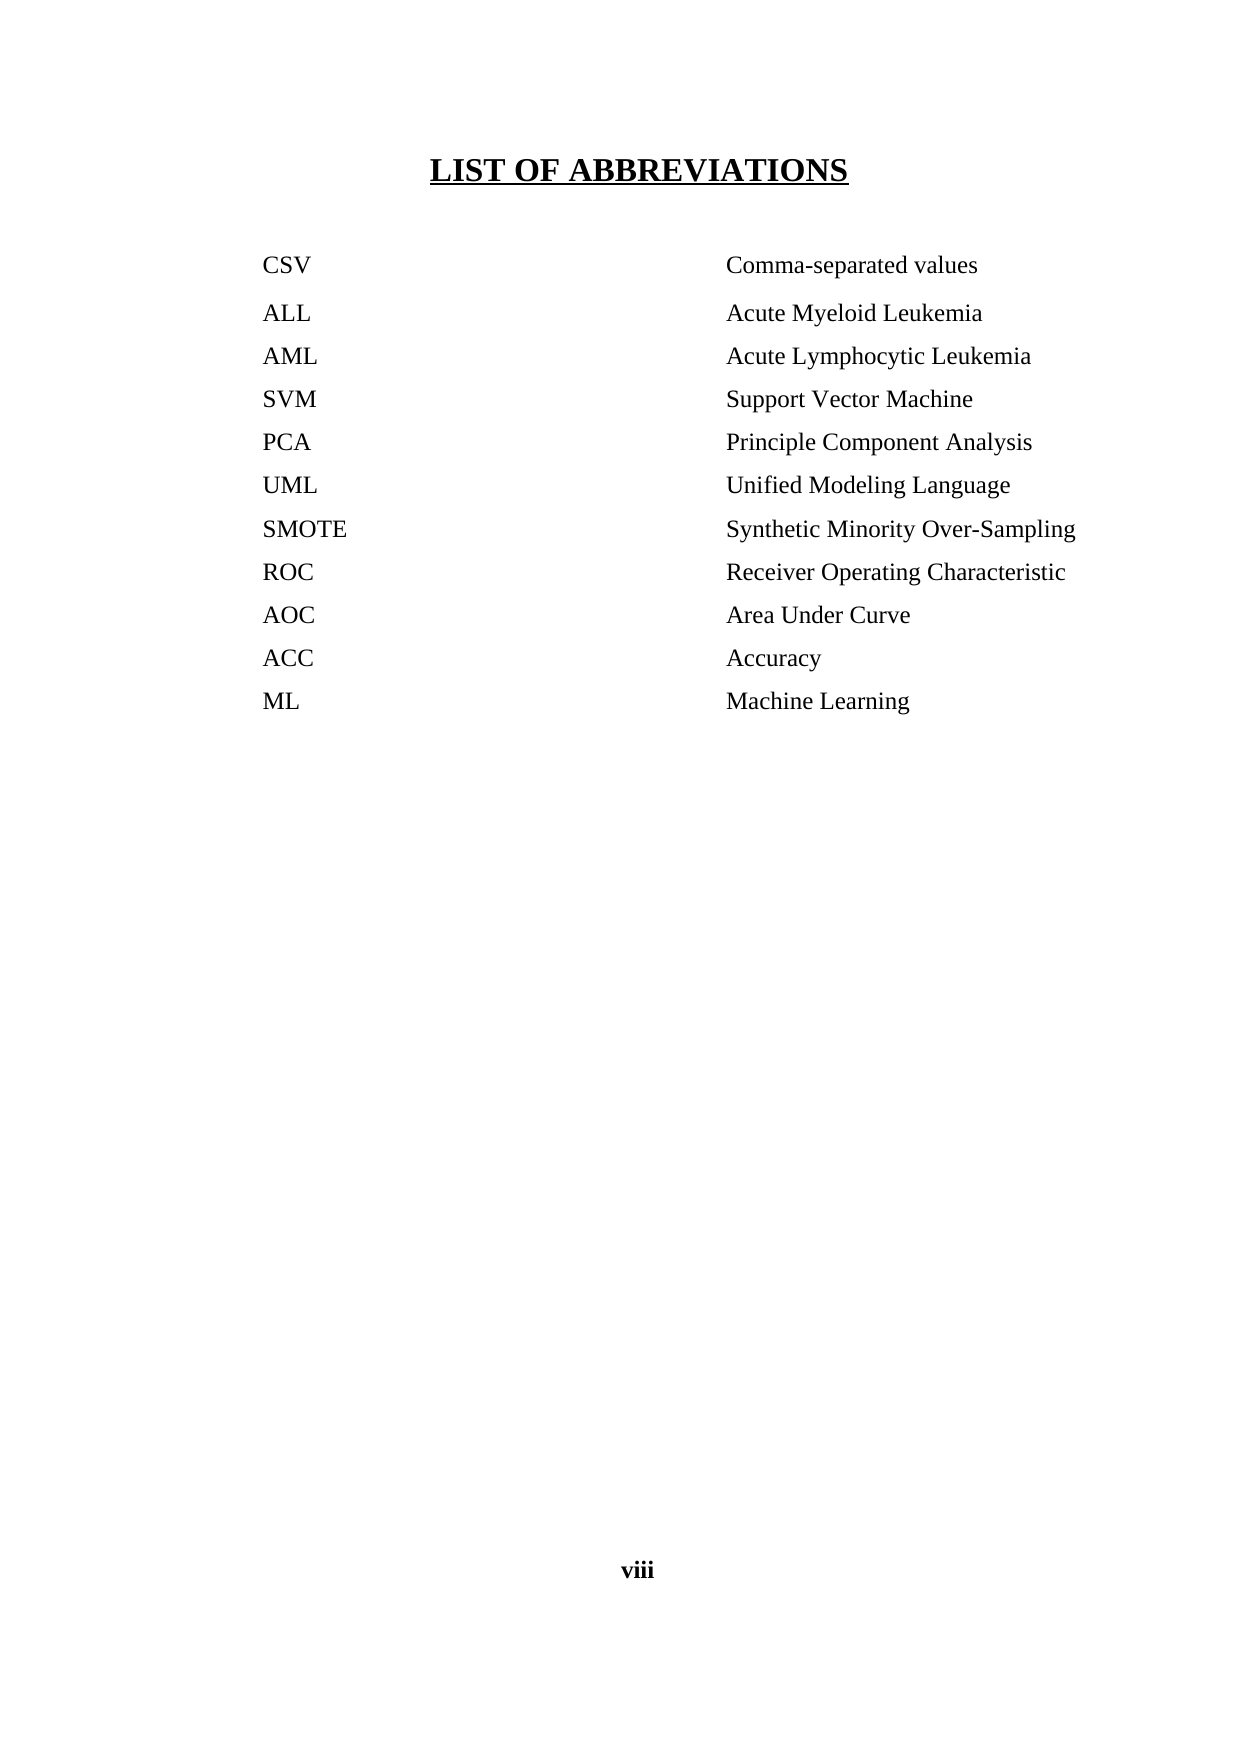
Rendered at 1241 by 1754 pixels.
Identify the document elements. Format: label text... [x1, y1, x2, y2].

text SVM Support Vector Machine [187, 384, 1090, 413]
text AOC Area Under Curve [187, 600, 1090, 629]
text LIST OF ABBREVIATIONS [187, 150, 1090, 188]
text PCA Principle Component Analysis [187, 427, 1090, 456]
text ML Machine Learning [187, 686, 1090, 715]
text viii [187, 1555, 1087, 1584]
text SMOTE Synthetic Minority Over-Sampling [187, 514, 1090, 542]
text ACC Accuracy [187, 643, 1090, 672]
text AML Acute Lymphocytic Leukemia [187, 341, 1090, 370]
text ALL Acute Myeloid Leukemia [187, 298, 1090, 327]
text CSV Comma-separated values [187, 250, 1090, 279]
text ROC Receiver Operating Characteristic [187, 557, 1090, 586]
text UML Unified Modeling Language [187, 471, 1090, 499]
